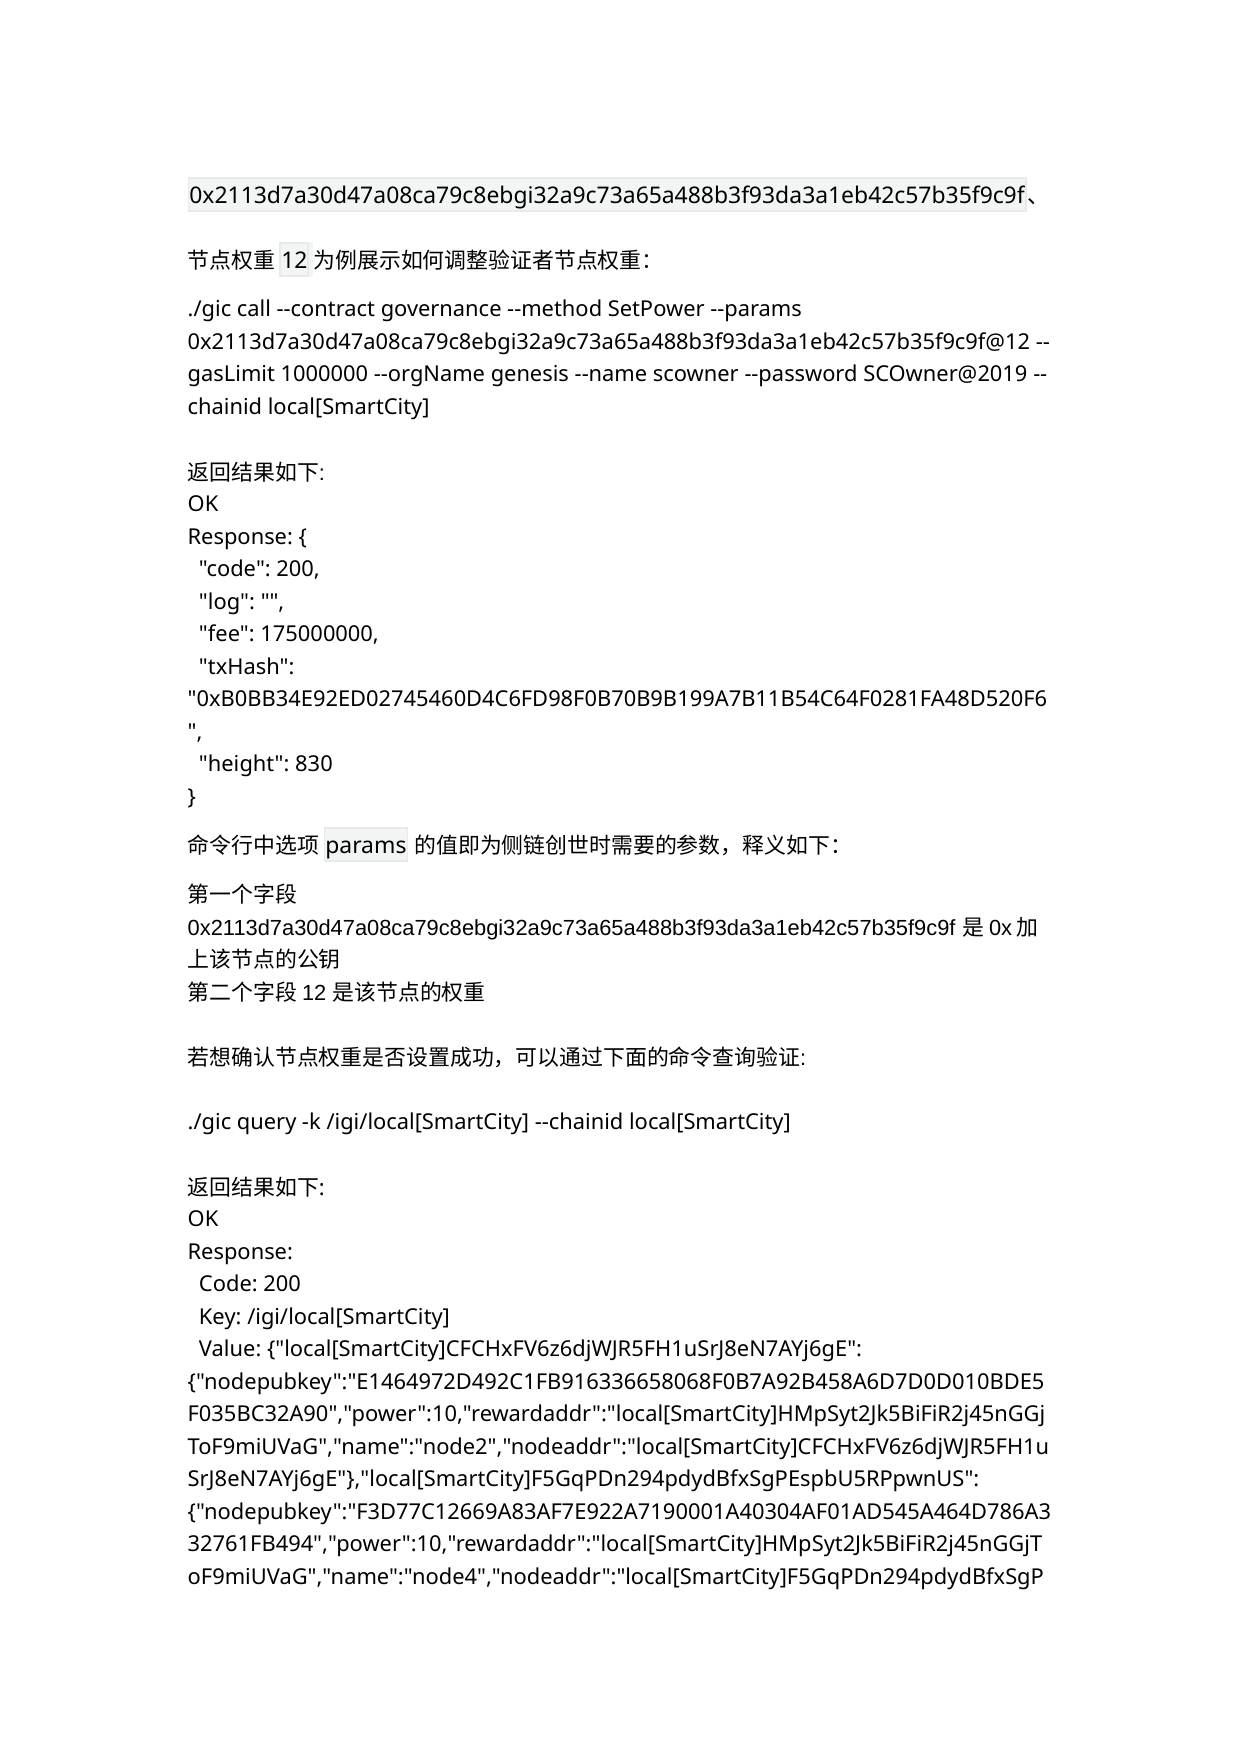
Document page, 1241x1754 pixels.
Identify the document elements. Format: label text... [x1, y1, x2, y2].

text 第一个字段 0x2113d7a30d47a08ca79c8ebgi32a9c73a65a488b3f93da3a1eb42c57b35f9c9f 是 0x加上该节点的公钥 [187, 877, 1053, 974]
text 若想确认节点权重是否设置成功，可以通过下面的命令查询验证: [187, 1039, 1053, 1072]
text "fee": 175000000, [187, 617, 1053, 649]
text Code: 200 [187, 1267, 1053, 1299]
text Response: [187, 1234, 1053, 1267]
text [187, 1332, 1053, 1592]
text "log": "", [187, 584, 1053, 617]
text OK [187, 487, 1053, 519]
text 命令行中选项 params 的值即为侧链创世时需要的参数，释义如下： [187, 812, 1053, 877]
text OK [187, 1202, 1053, 1234]
text 第二个字段 12 是该节点的权重 [187, 974, 1053, 1007]
text 返回结果如下: [187, 1169, 1053, 1202]
text ./gic call --contract governance --method SetPower --params 0x2113d7a30d47a08ca79c8ebgi32a9c73a65a488b3f93da3a1eb42c57b35f9c9f@12 --gasLimit 1000000 --orgName genesis --name scowner --password SCOwner@2019 --chainid local[SmartCity] [187, 292, 1053, 422]
text ./gic query -k /igi/local[SmartCity] --chainid local[SmartCity] [187, 1104, 1053, 1137]
text "height": 830 [187, 747, 1053, 779]
text "code": 200, [187, 552, 1053, 584]
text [187, 162, 1053, 292]
text Response: { [187, 519, 1053, 552]
text Key: /igi/local[SmartCity] [187, 1299, 1053, 1332]
text "txHash": "0xB0BB34E92ED02745460D4C6FD98F0B70B9B199A7B11B54C64F0281FA48D520F6", [187, 649, 1053, 747]
text } [187, 779, 1053, 812]
text 返回结果如下: [187, 454, 1053, 487]
